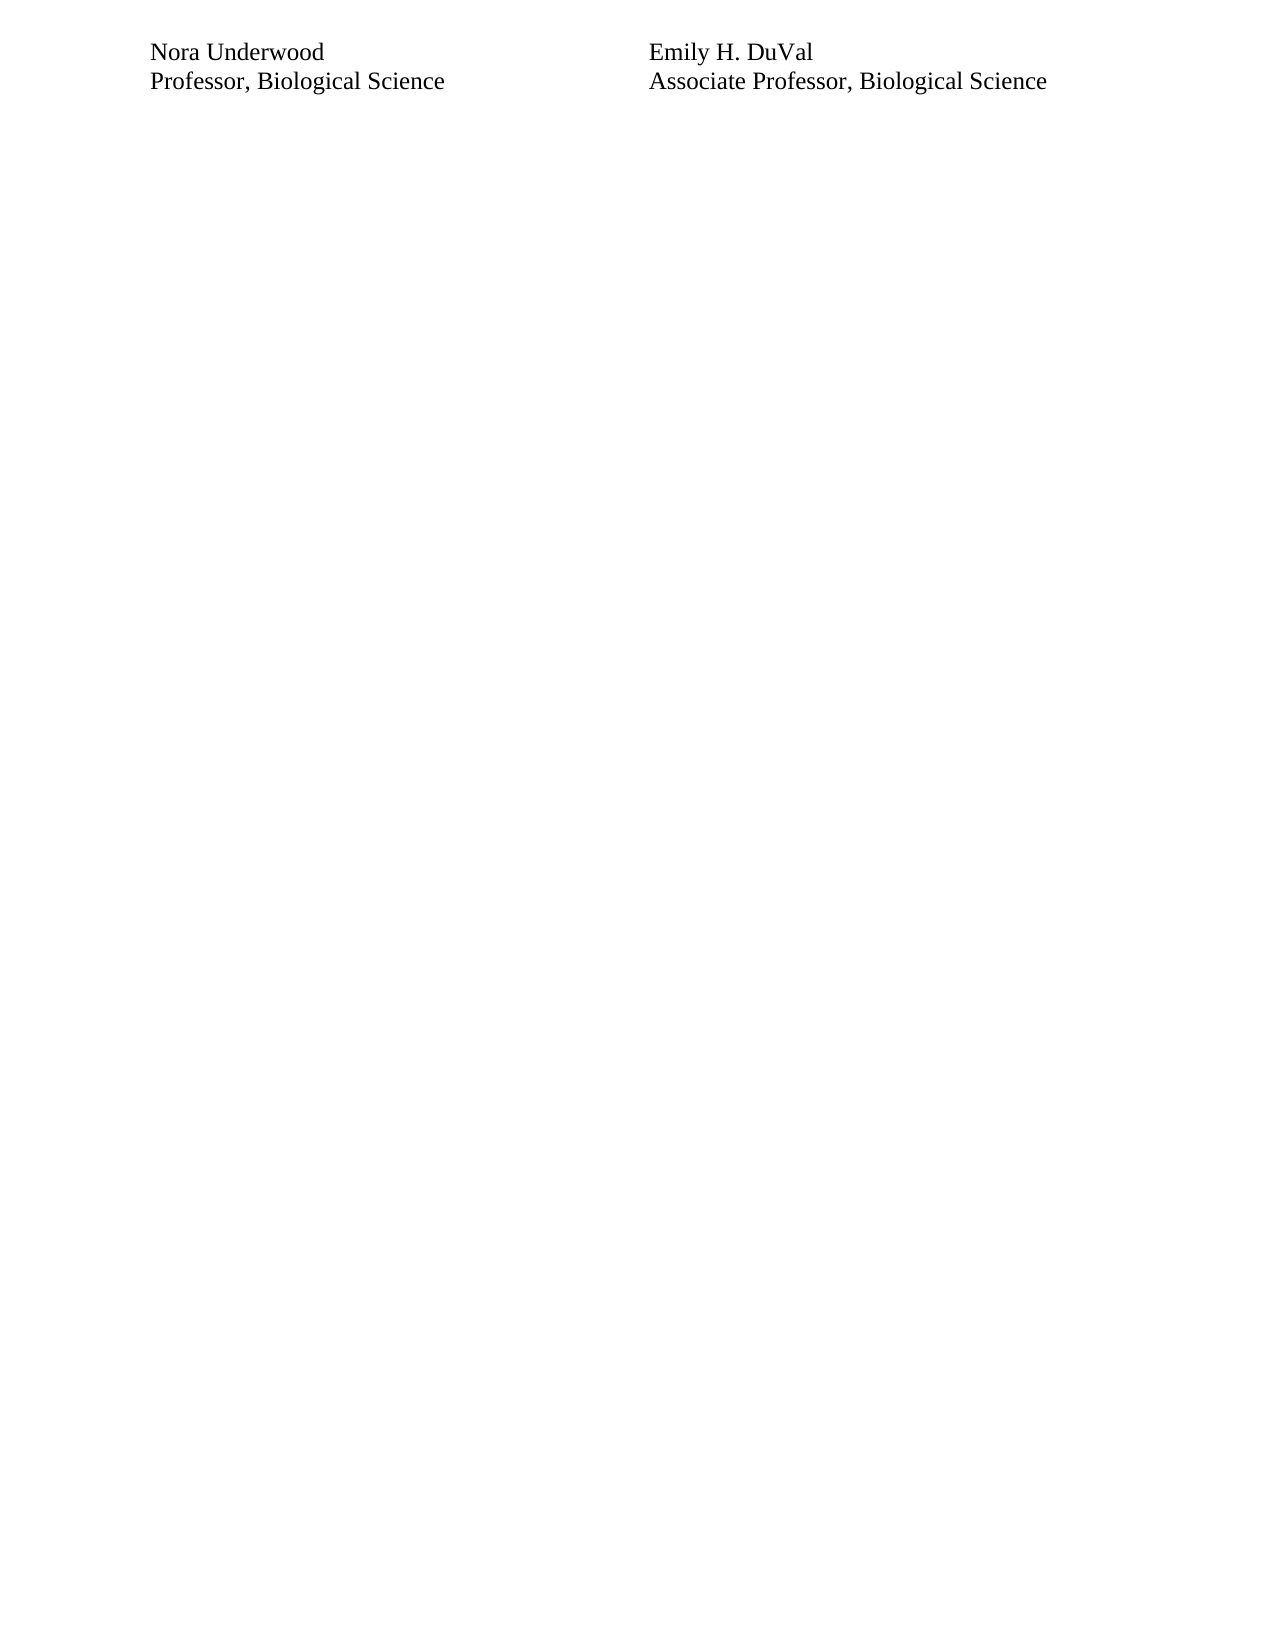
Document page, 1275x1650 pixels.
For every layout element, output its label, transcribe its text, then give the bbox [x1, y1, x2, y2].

table_header Emily H. DuVal Associate Professor, Biological Science [638, 38, 1136, 95]
table_header Nora Underwood Professor, Biological Science [139, 38, 637, 95]
